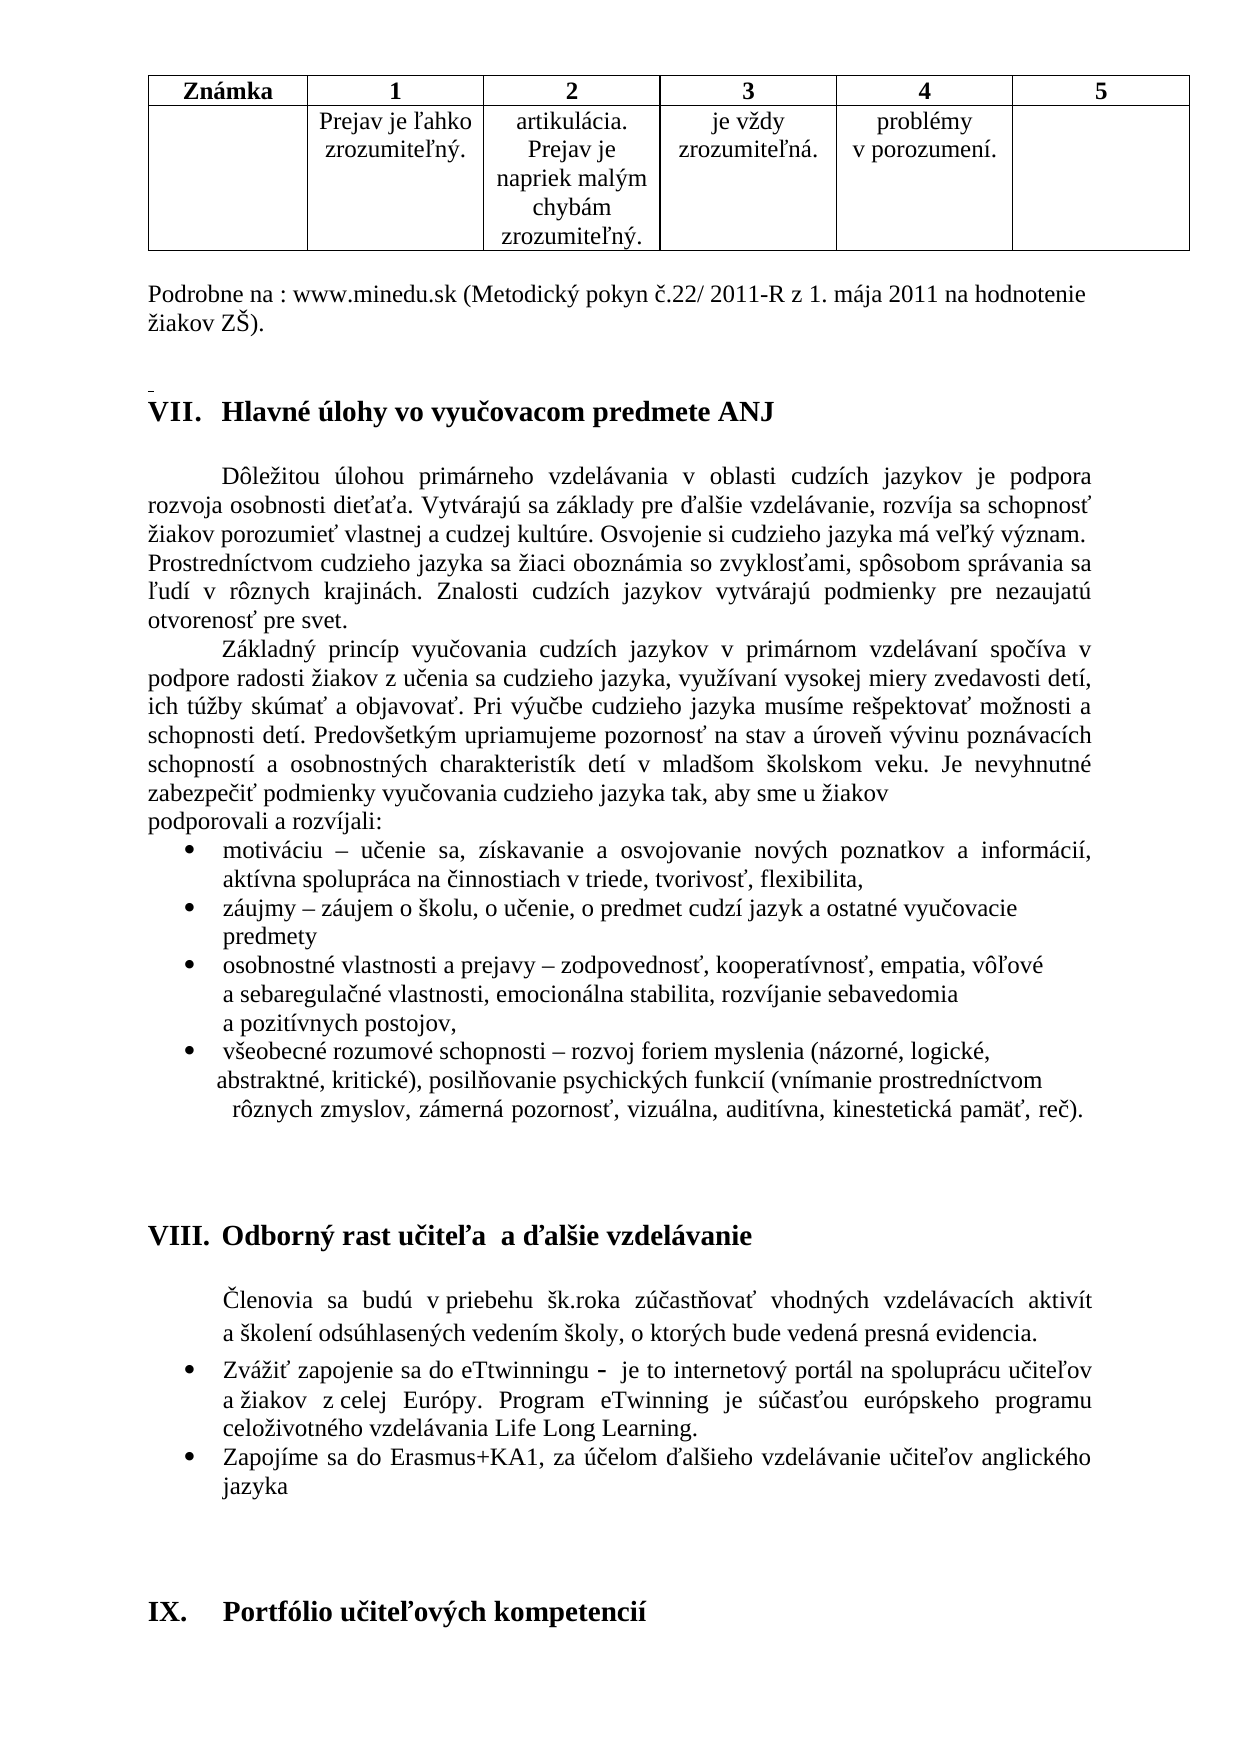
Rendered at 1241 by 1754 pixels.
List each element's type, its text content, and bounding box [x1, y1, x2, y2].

text a pozitívnych postojov, [148, 1008, 1092, 1036]
text rôznych zmyslov, zámerná pozornosť, vizuálna, auditívna, kinestetická pamäť, reč). [148, 1094, 1092, 1151]
text Základný princíp vyučovania cudzích jazykov v primárnom vzdelávaní spočíva v podpore radosti žiakov z učenia sa cudzieho jazyka, využívaní vysokej miery zvedavosti detí, ich túžby skúmať a objavovať. Pri výučbe cudzieho jazyka musíme rešpektovať možnosti a schopnosti detí. Predovšetkým upriamujeme pozornosť na stav a úroveň vývinu poznávacích schopností a osobnostných charakteristík detí v mladšom školskom veku. Je nevyhnutné zabezpečiť podmienky vyučovania cudzieho jazyka tak, aby sme u žiakov [148, 634, 1092, 806]
text VIII. Odborný rast učiteľa a ďalšie vzdelávanie [148, 1218, 1092, 1252]
table_header 5 [1013, 76, 1189, 105]
text podporovali a rozvíjali: [148, 806, 1092, 835]
table_header 4 [837, 76, 1012, 105]
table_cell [484, 106, 659, 249]
text abstraktné, kritické), posilňovanie psychických funkcií (vnímanie prostredníctvom [148, 1065, 1092, 1094]
table_header 2 [484, 76, 659, 105]
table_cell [149, 106, 307, 249]
list záujmy – záujem o školu, o učenie, o predmet cudzí jazyk a ostatné vyučovacie [185, 893, 1092, 921]
text predmety [223, 921, 1092, 950]
text IX. Portfólio učiteľových kompetencií [148, 1594, 1092, 1628]
text Podrobne na : www.minedu.sk (Metodický pokyn č.22/ 2011-R z 1. mája 2011 na hodnotenie žiakov ZŠ). [148, 279, 1092, 337]
text Dôležitou úlohou primárneho vzdelávania v oblasti cudzích jazykov je podpora rozvoja osobnosti dieťaťa. Vytvárajú sa základy pre ďalšie vzdelávanie, rozvíja sa schopnosť žiakov porozumieť vlastnej a cudzej kultúre. Osvojenie si cudzieho jazyka má veľký význam. [148, 461, 1092, 548]
list osobnostné vlastnosti a prejavy – zodpovednosť, kooperatívnosť, empatia, vôľové [185, 950, 1092, 979]
text a sebaregulačné vlastnosti, emocionálna stabilita, rozvíjanie sebavedomia [148, 979, 1092, 1008]
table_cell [661, 106, 836, 249]
list Zvážiť zapojenie sa do eTtwinningu - je to internetový portál na spoluprácu učiteľov a žiakov z celej Európy. Program eTwinning je súčasťou európskeho programu celoživotného vzdelávania Life Long Learning. [185, 1351, 1092, 1442]
text Členovia sa budú v priebehu šk.roka zúčastňovať vhodných vzdelávacích aktivít a školení odsúhlasených vedením školy, o ktorých bude vedená presná evidencia. [223, 1285, 1092, 1347]
text Prostredníctvom cudzieho jazyka sa žiaci oboznámia so zvyklosťami, spôsobom správania sa ľudí v rôznych krajinách. Znalosti cudzích jazykov vytvárajú podmienky pre nezaujatú otvorenosť pre svet. [148, 548, 1092, 634]
table_header 1 [308, 76, 483, 105]
table_header Známka [149, 76, 307, 105]
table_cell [837, 106, 1012, 249]
list všeobecné rozumové schopnosti – rozvoj foriem myslenia (názorné, logické, [185, 1036, 1092, 1065]
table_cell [308, 106, 483, 249]
list motiváciu – učenie sa, získavanie a osvojovanie nových poznatkov a informácií, aktívna spolupráca na činnostiach v triede, tvorivosť, flexibilita, [185, 835, 1092, 893]
list Zapojíme sa do Erasmus+KA1, za účelom ďalšieho vzdelávanie učiteľov anglického jazyka [185, 1442, 1092, 1500]
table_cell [1013, 106, 1189, 249]
table_header 3 [661, 76, 836, 105]
text VII. Hlavné úlohy vo vyučovacom predmete ANJ [148, 394, 1092, 428]
